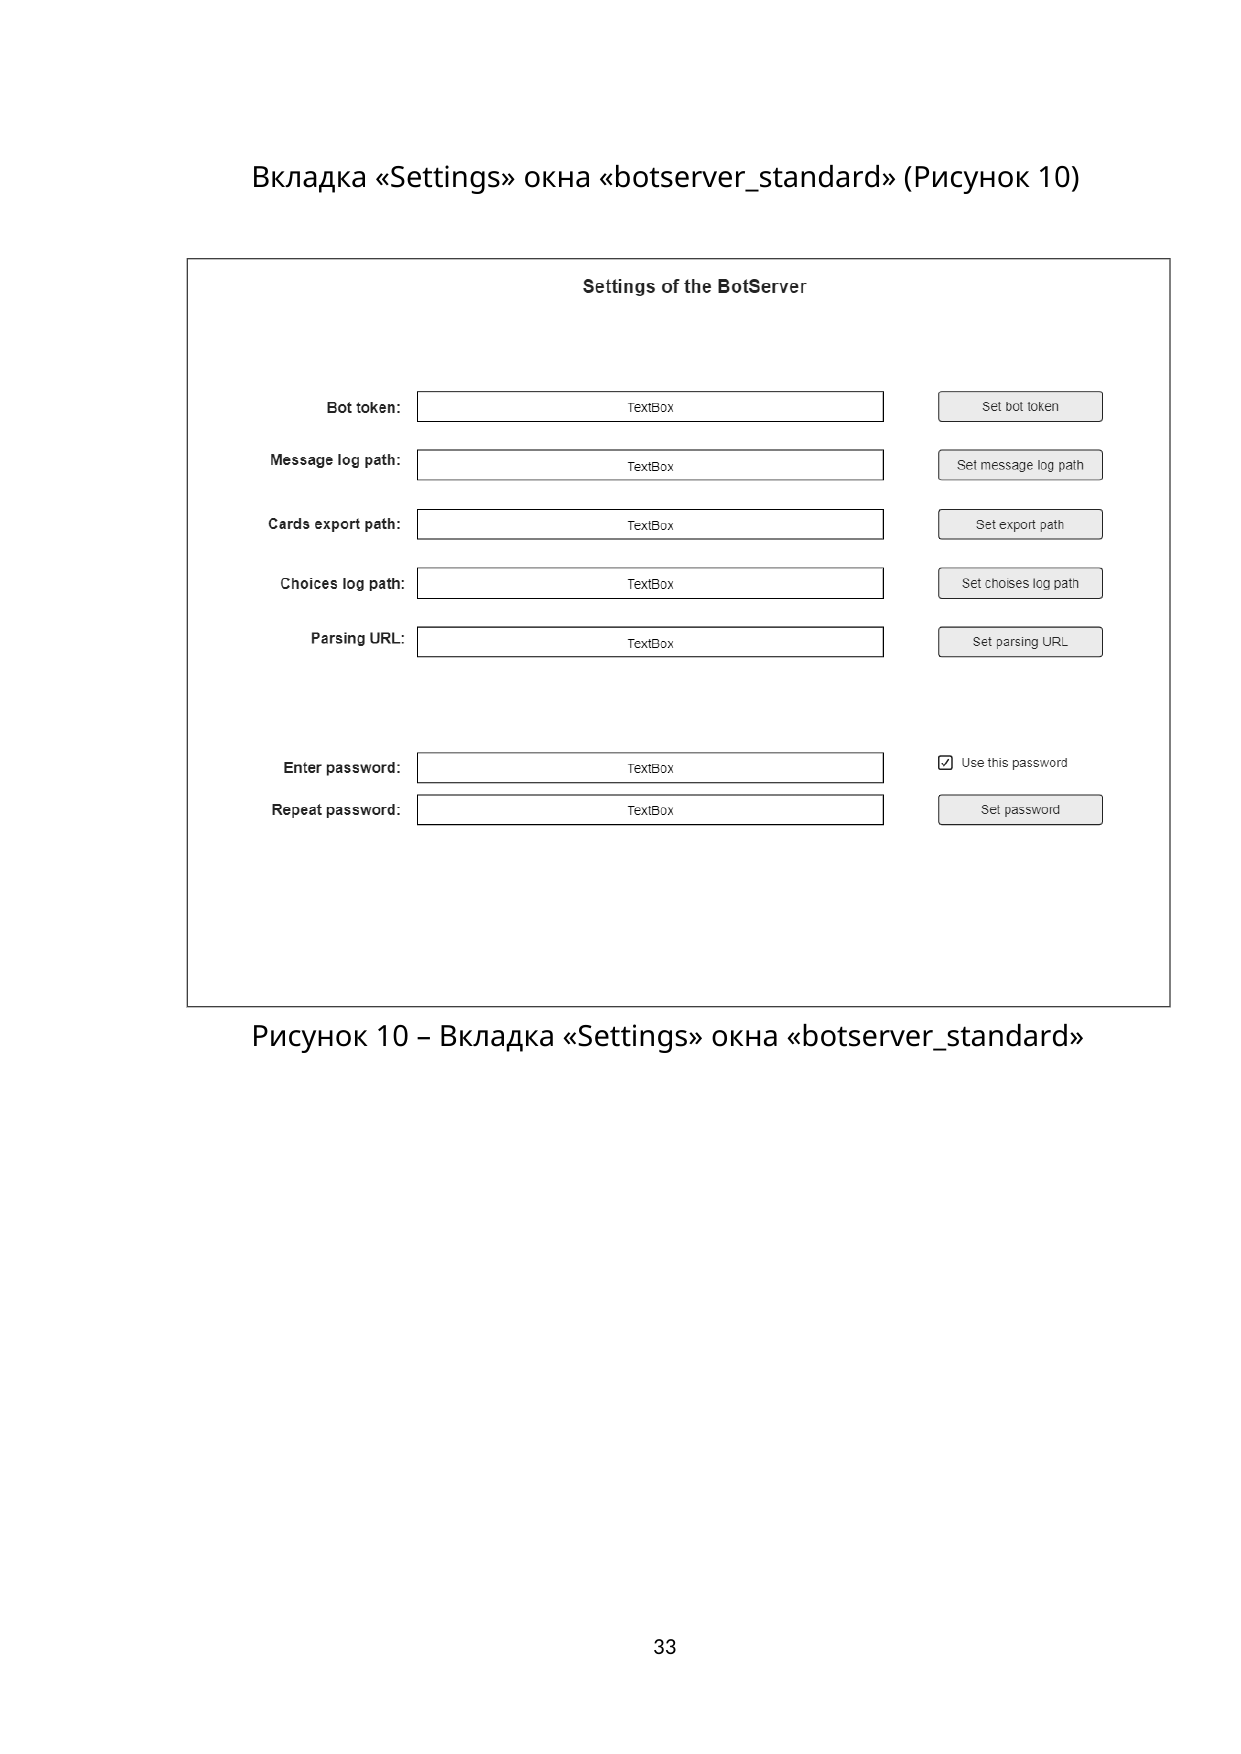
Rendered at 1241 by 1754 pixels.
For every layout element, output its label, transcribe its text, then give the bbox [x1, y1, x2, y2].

picture [177, 249, 1176, 1016]
text Рисунок 10 – Вкладка «Settings» окна «botserver_standard» [177, 1016, 1152, 1055]
text Вкладка «Settings» окна «botserver_standard» (Рисунок 10) [177, 156, 1152, 196]
